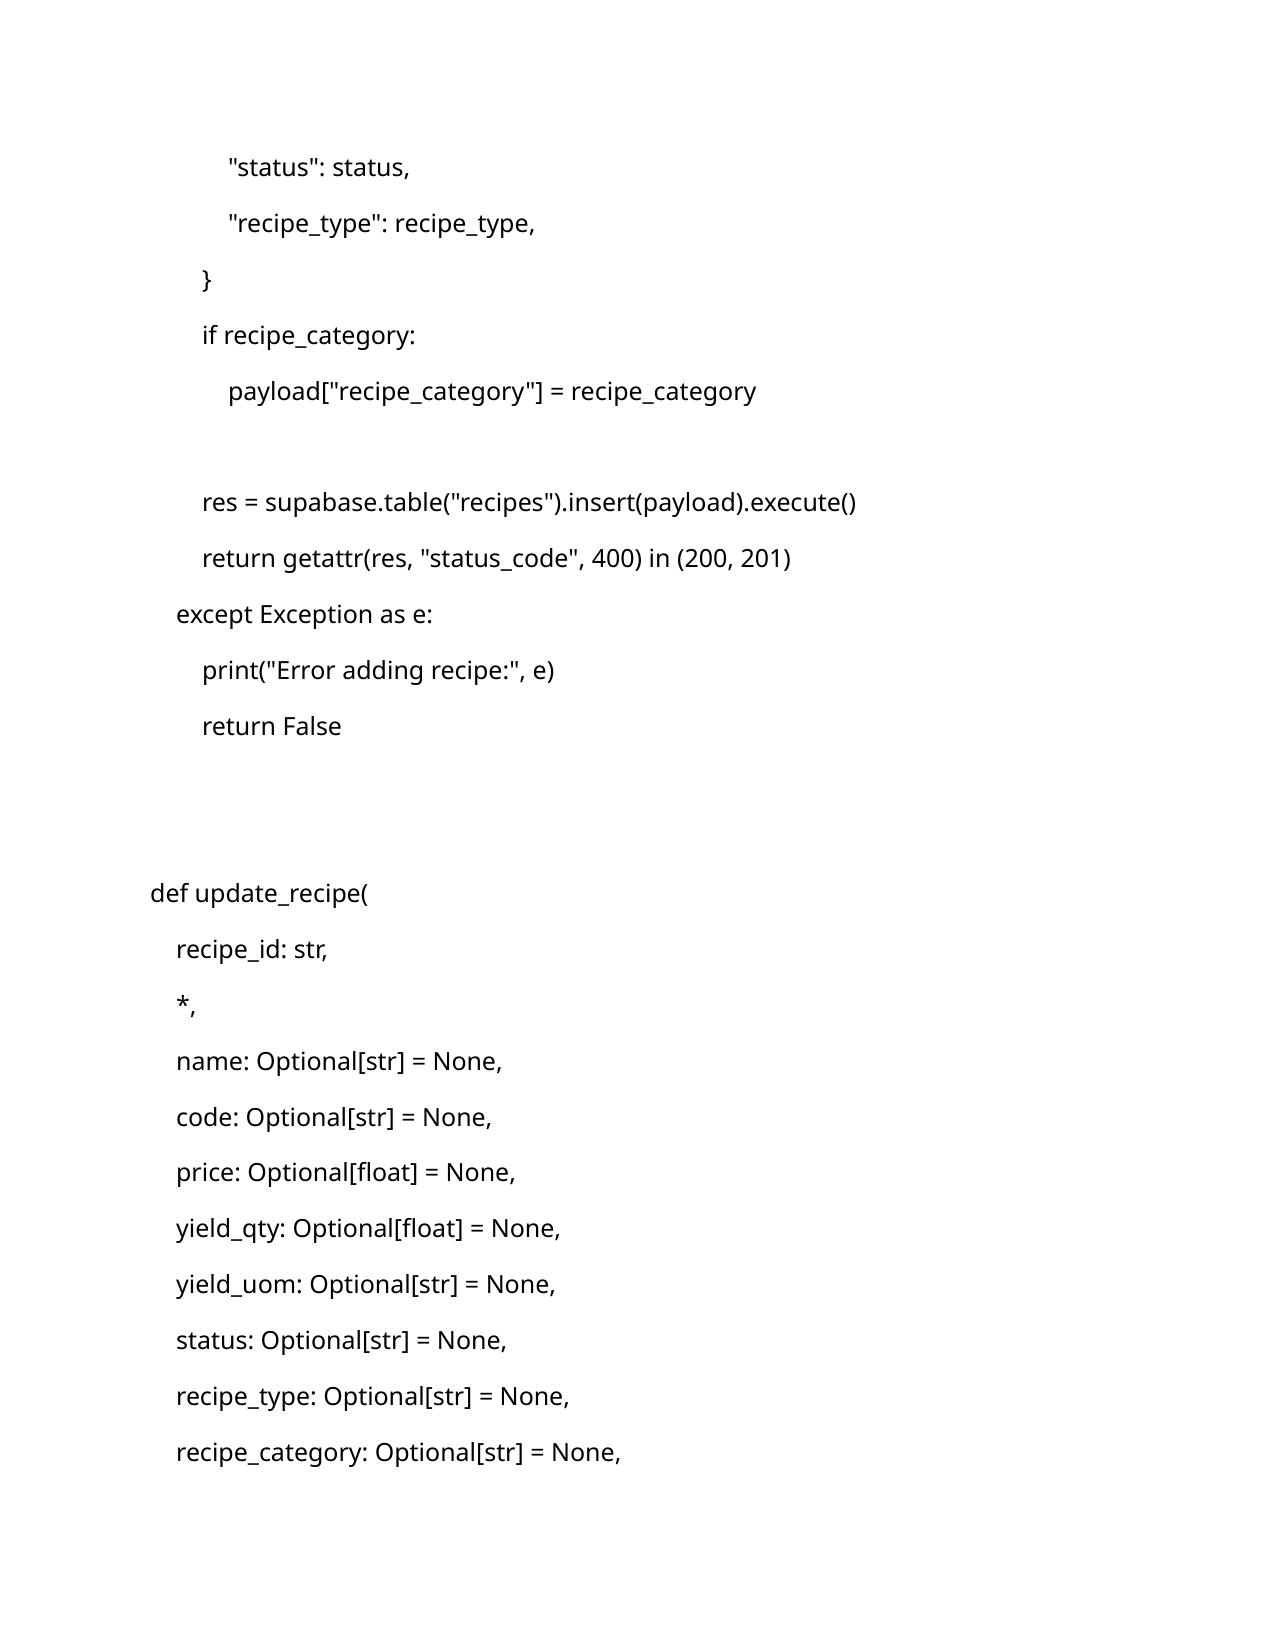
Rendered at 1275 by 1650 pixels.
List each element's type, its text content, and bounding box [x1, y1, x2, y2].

text "status": status, [150, 150, 1125, 184]
text yield_qty: Optional[float] = None, [150, 1211, 1125, 1245]
text if recipe_category: [150, 317, 1125, 352]
text "recipe_type": recipe_type, [150, 206, 1125, 240]
text status: Optional[str] = None, [150, 1322, 1125, 1357]
text res = supabase.table("recipes").insert(payload).execute() [150, 485, 1125, 519]
text recipe_category: Optional[str] = None, [150, 1434, 1125, 1468]
text yield_uom: Optional[str] = None, [150, 1267, 1125, 1301]
text return getattr(res, "status_code", 400) in (200, 201) [150, 541, 1125, 575]
text except Exception as e: [150, 597, 1125, 631]
text def update_recipe( [150, 876, 1125, 910]
text print("Error adding recipe:", e) [150, 652, 1125, 687]
text recipe_type: Optional[str] = None, [150, 1378, 1125, 1412]
text recipe_id: str, [150, 932, 1125, 966]
text payload["recipe_category"] = recipe_category [150, 373, 1125, 407]
text *, [150, 987, 1125, 1022]
text return False [150, 708, 1125, 742]
text price: Optional[float] = None, [150, 1155, 1125, 1189]
text name: Optional[str] = None, [150, 1043, 1125, 1077]
text } [150, 262, 1125, 296]
text code: Optional[str] = None, [150, 1099, 1125, 1133]
